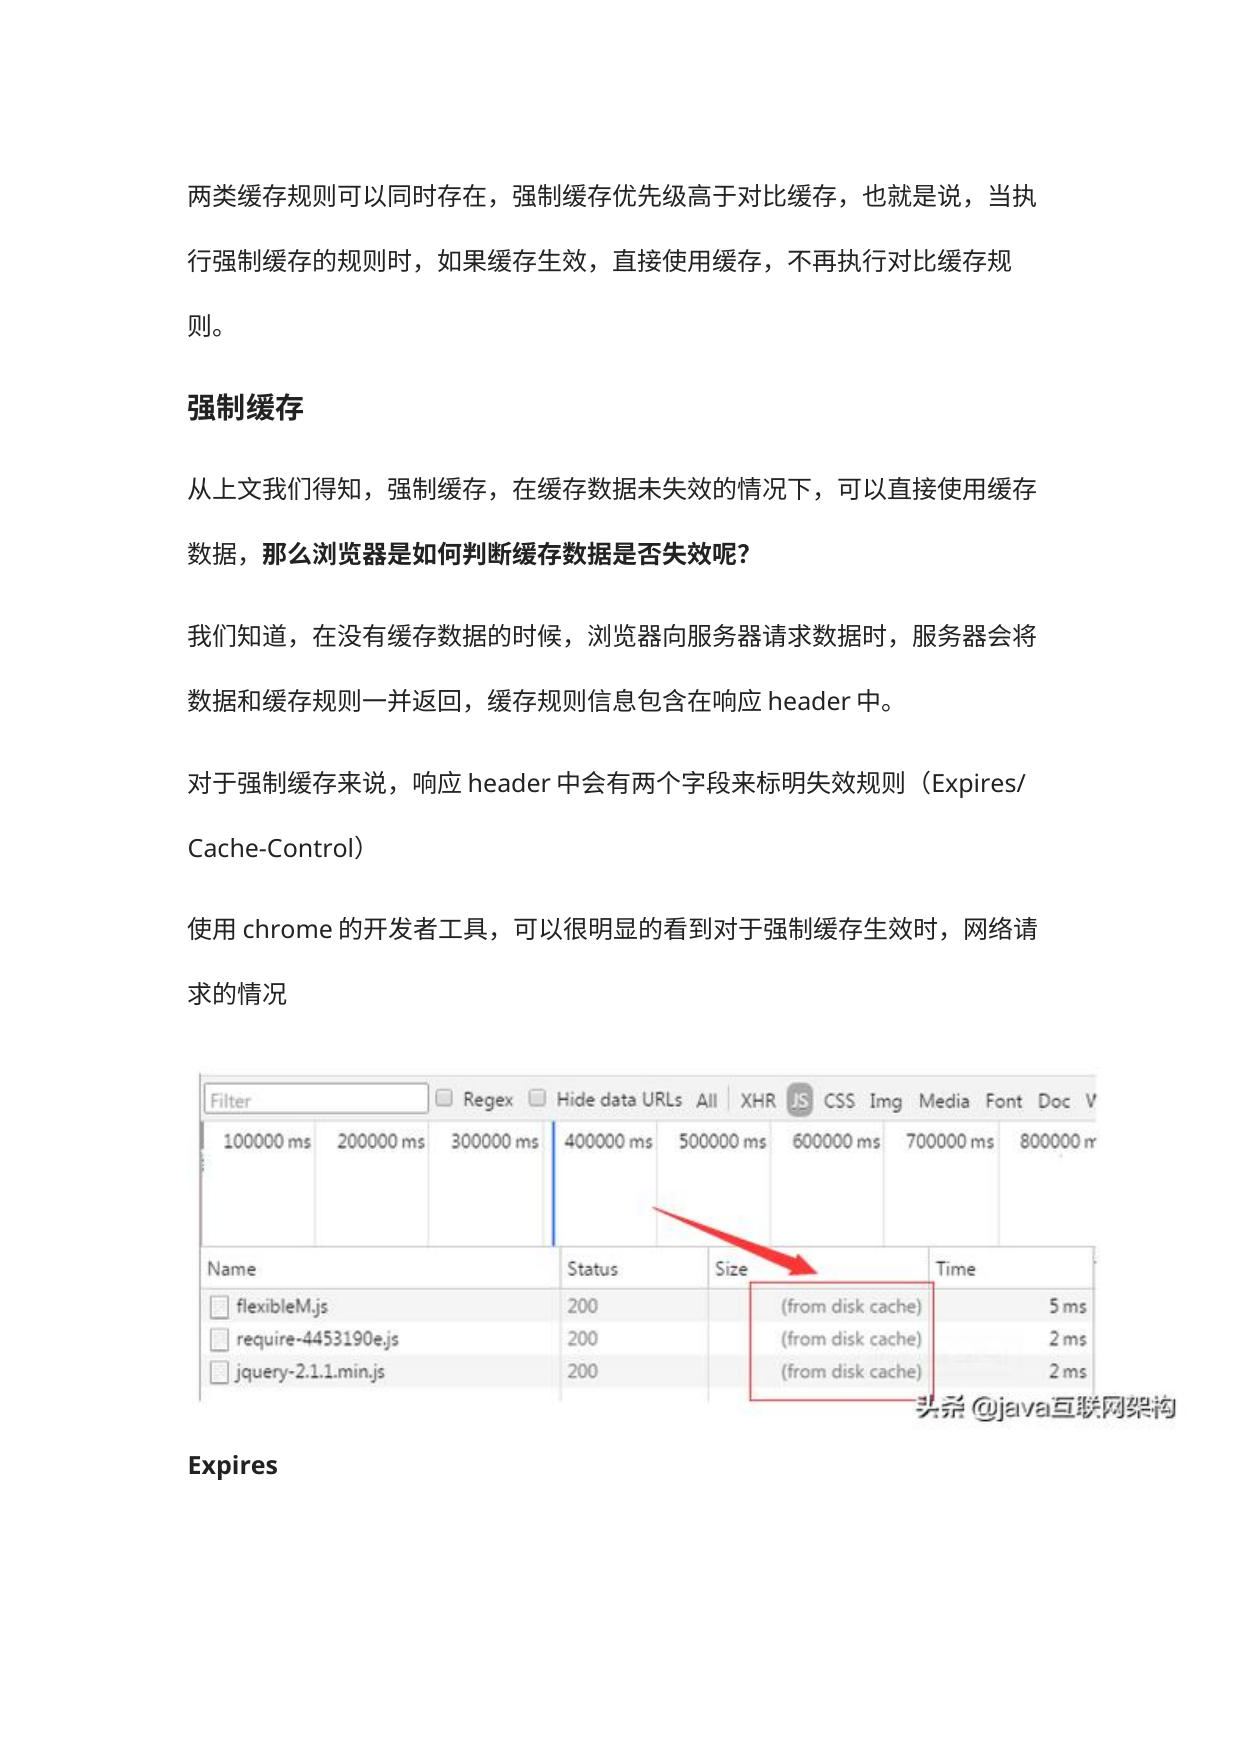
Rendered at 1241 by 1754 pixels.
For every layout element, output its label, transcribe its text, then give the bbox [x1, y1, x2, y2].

subtitle Expires [187, 1432, 1053, 1497]
picture [187, 1042, 1188, 1431]
text 从上文我们得知，强制缓存，在缓存数据未失效的情况下，可以直接使用缓存数据，那么浏览器是如何判断缓存数据是否失效呢？ [187, 455, 1053, 585]
text 两类缓存规则可以同时存在，强制缓存优先级高于对比缓存，也就是说，当执行强制缓存的规则时，如果缓存生效，直接使用缓存，不再执行对比缓存规则。 [187, 162, 1053, 357]
text 我们知道，在没有缓存数据的时候，浏览器向服务器请求数据时，服务器会将数据和缓存规则一并返回，缓存规则信息包含在响应header中。 [187, 602, 1053, 732]
text 使用chrome的开发者工具，可以很明显的看到对于强制缓存生效时，网络请求的情况 [187, 895, 1053, 1025]
text 对于强制缓存来说，响应header中会有两个字段来标明失效规则（Expires/Cache-Control） [187, 749, 1053, 879]
subtitle 强制缓存 [187, 374, 1053, 439]
